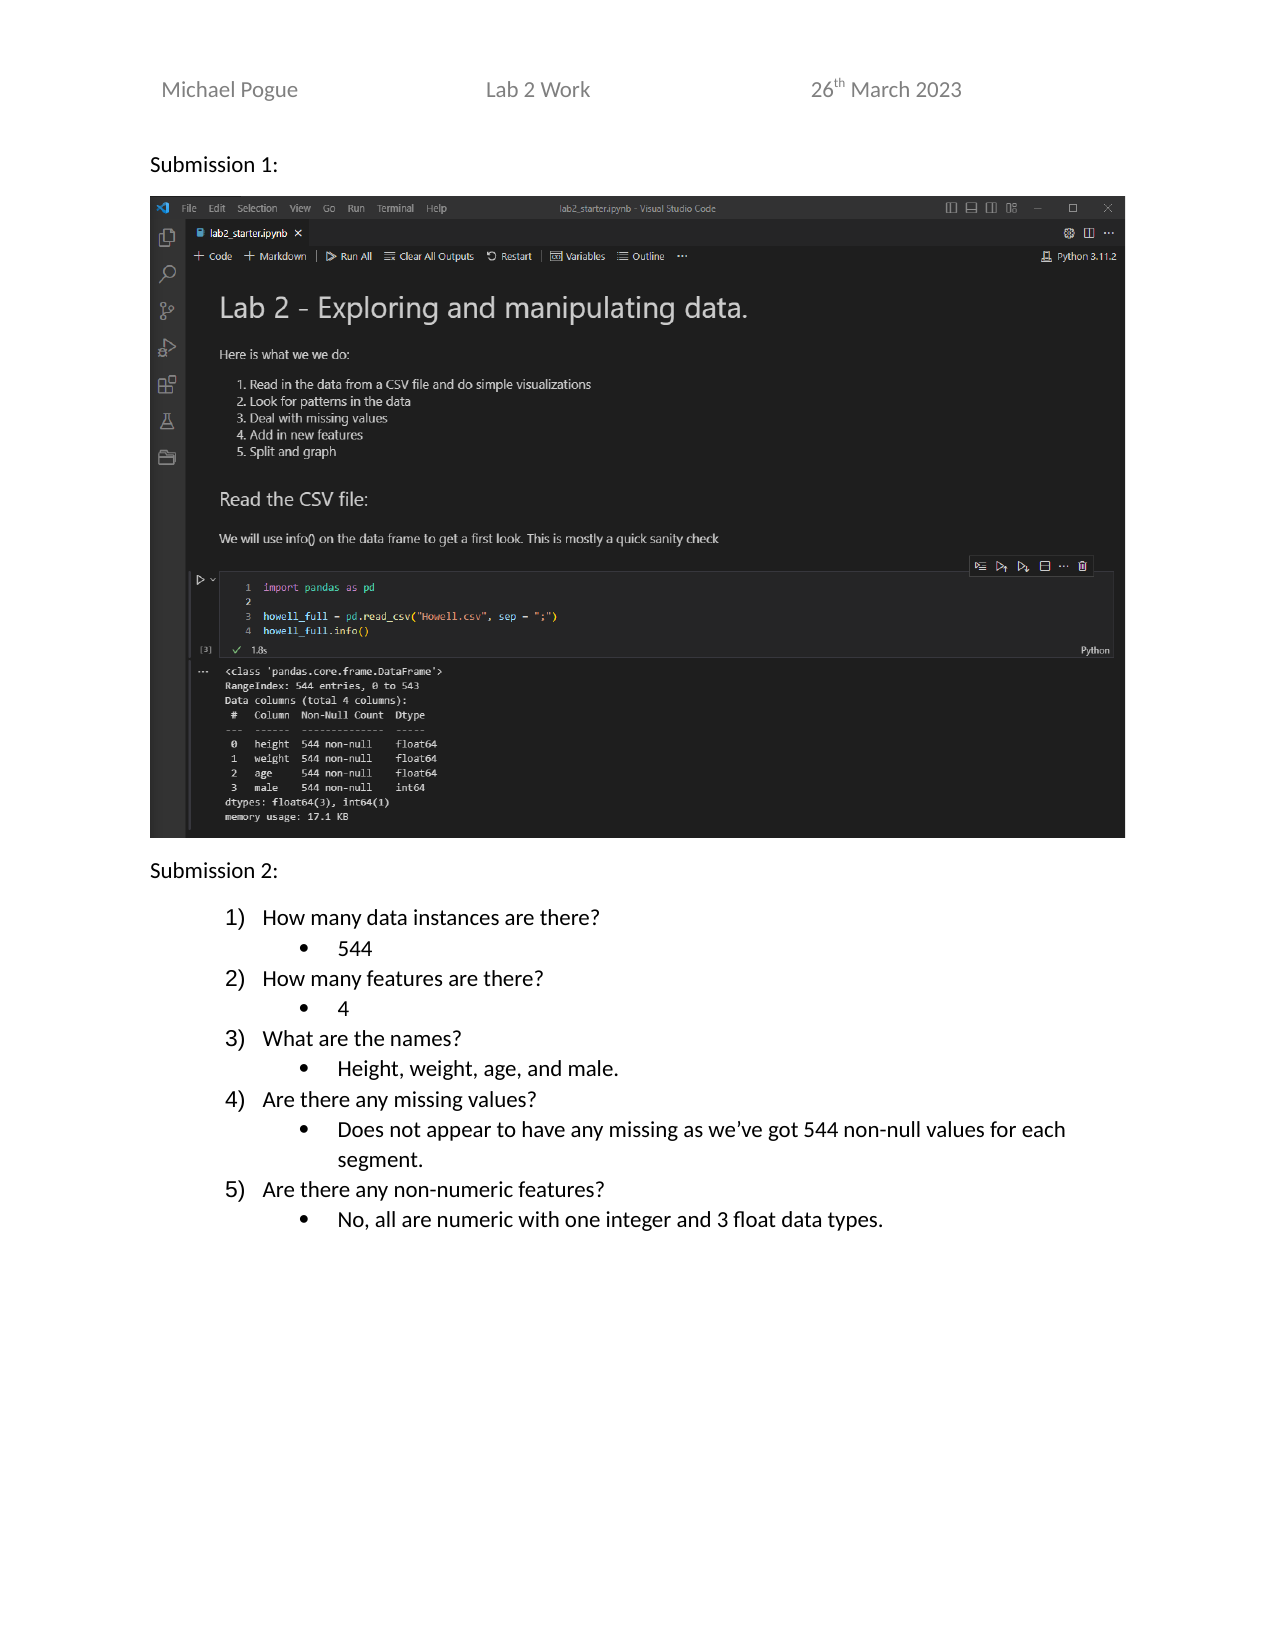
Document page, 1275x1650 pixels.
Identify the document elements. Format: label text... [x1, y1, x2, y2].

list Are there any non-numeric features? [225, 1175, 1125, 1203]
text Submission 2: [150, 857, 1125, 884]
list 544 [300, 934, 1125, 962]
picture [150, 196, 1125, 838]
list Height, weight, age, and male. [300, 1054, 1125, 1082]
list Are there any missing values? [225, 1085, 1125, 1113]
list No, all are numeric with one integer and 3 float data types. [300, 1206, 1125, 1233]
text Submission 1: [150, 150, 1125, 178]
list Does not appear to have any missing as we’ve got 544 non-null values for each segment. [300, 1115, 1125, 1173]
list What are the names? [225, 1024, 1125, 1052]
list How many data instances are there? [225, 903, 1125, 931]
list How many features are there? [225, 964, 1125, 992]
list 4 [300, 994, 1125, 1022]
